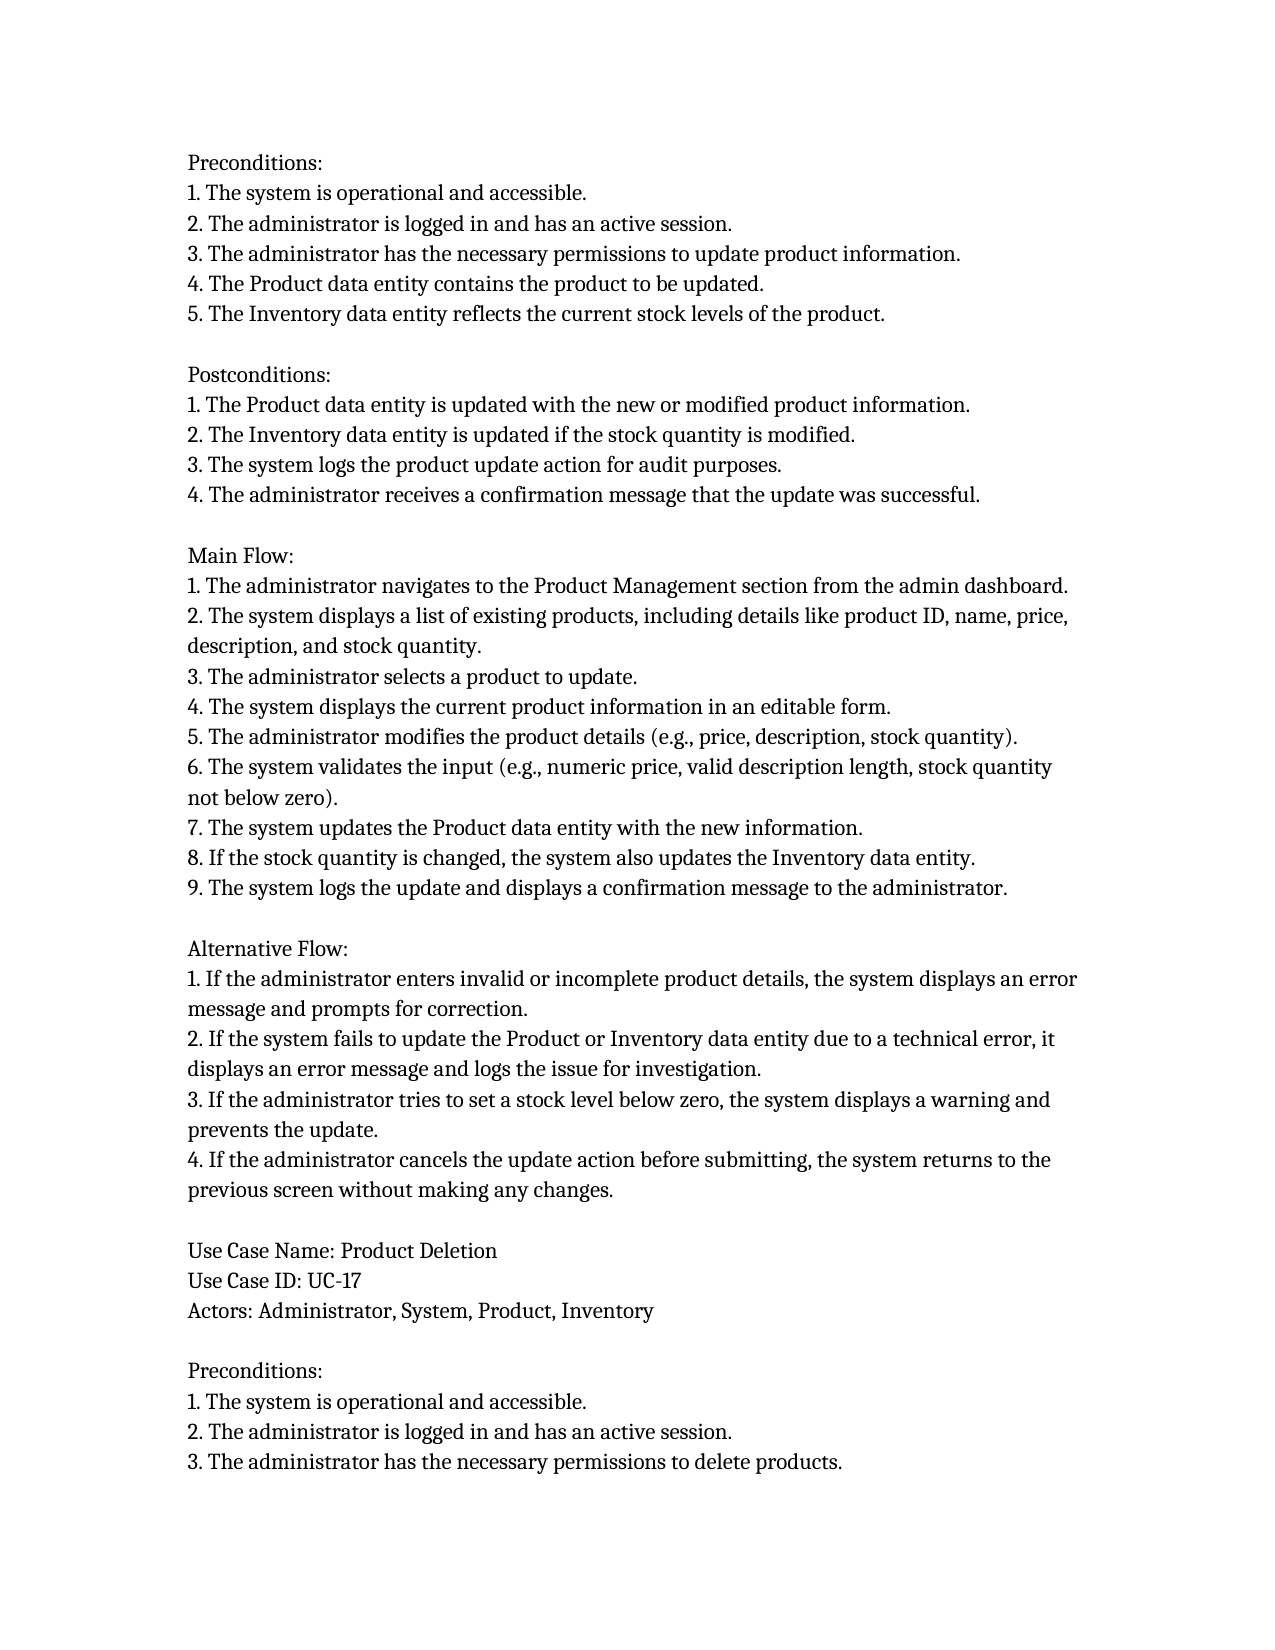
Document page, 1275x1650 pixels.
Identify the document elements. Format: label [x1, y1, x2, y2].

text [187, 150, 1087, 1475]
